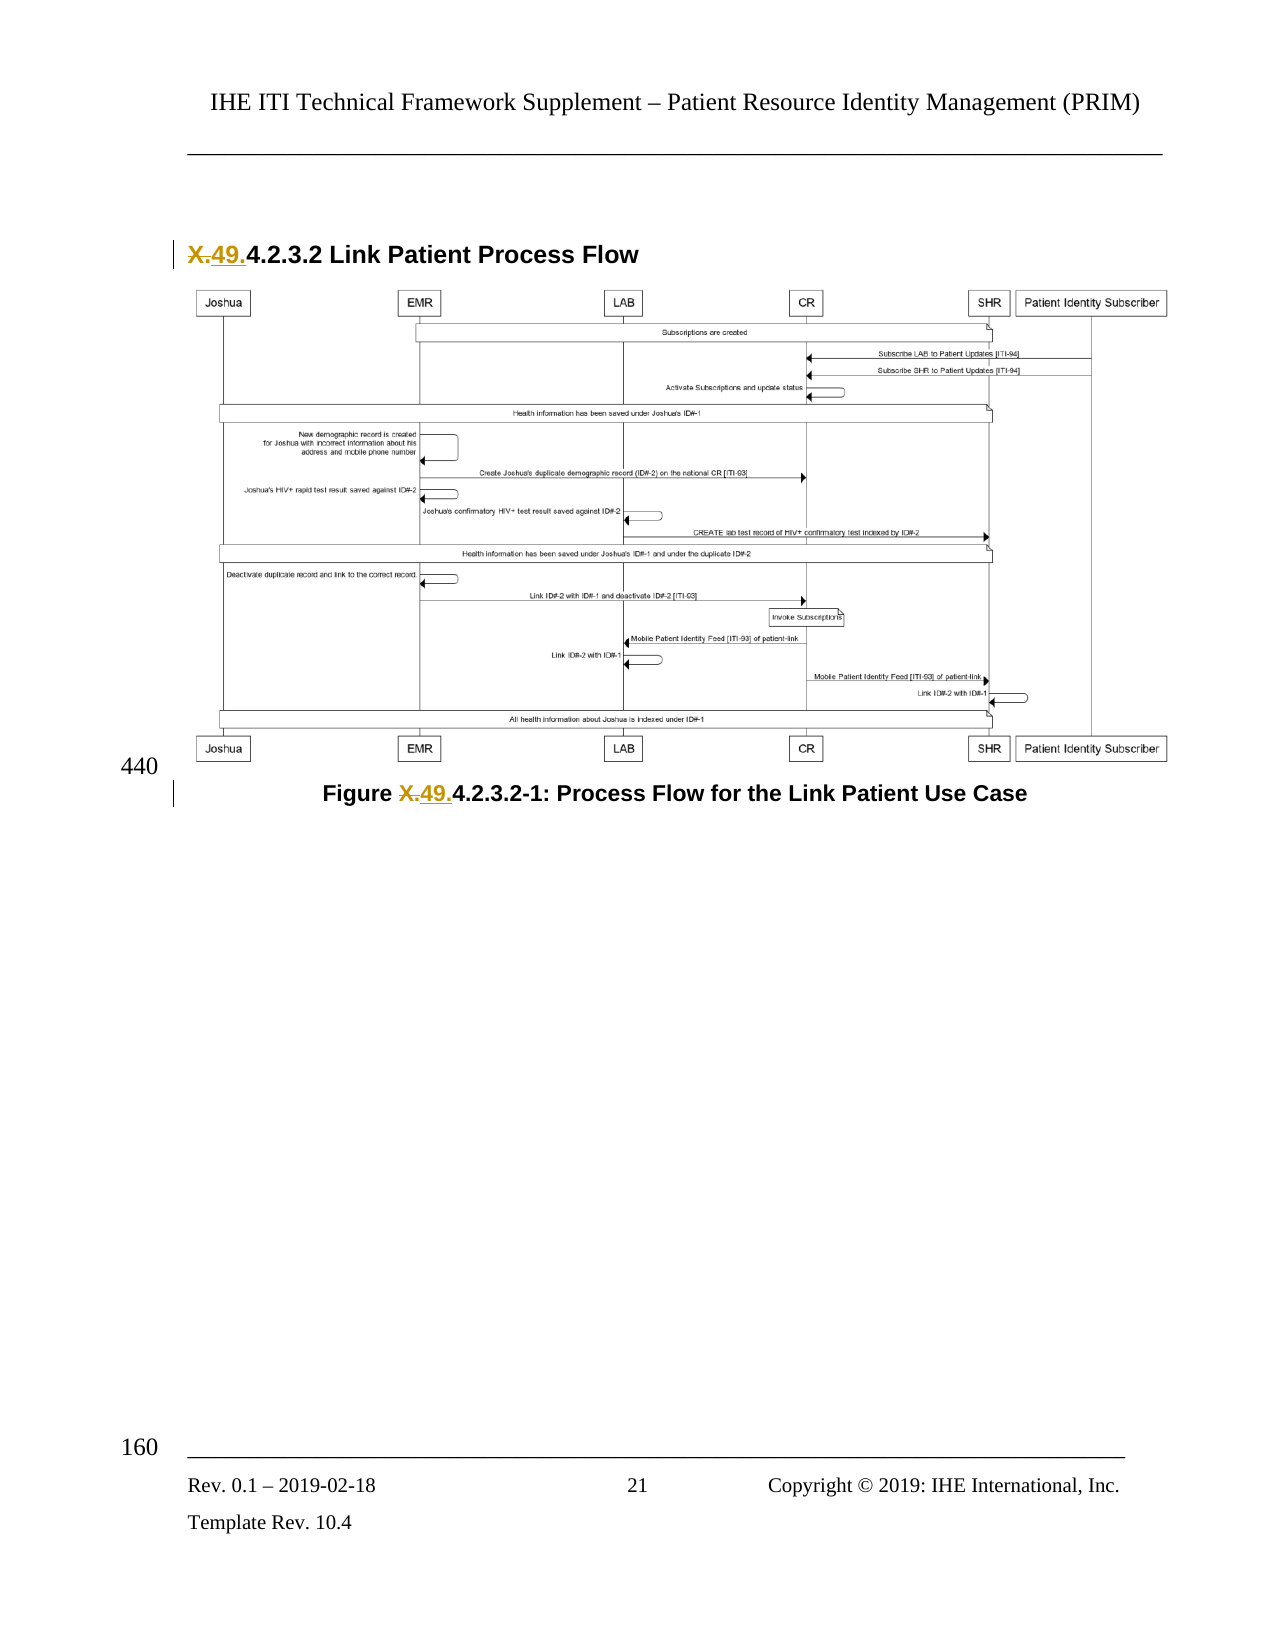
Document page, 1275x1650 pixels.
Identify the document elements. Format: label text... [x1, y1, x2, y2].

subtitle 4.2.3.2 Link Patient Process Flow [187, 240, 1162, 269]
picture [187, 281, 1175, 775]
text Figure 4.2.3.2-1: Process Flow for the Link Patient Use Case [187, 780, 1162, 807]
